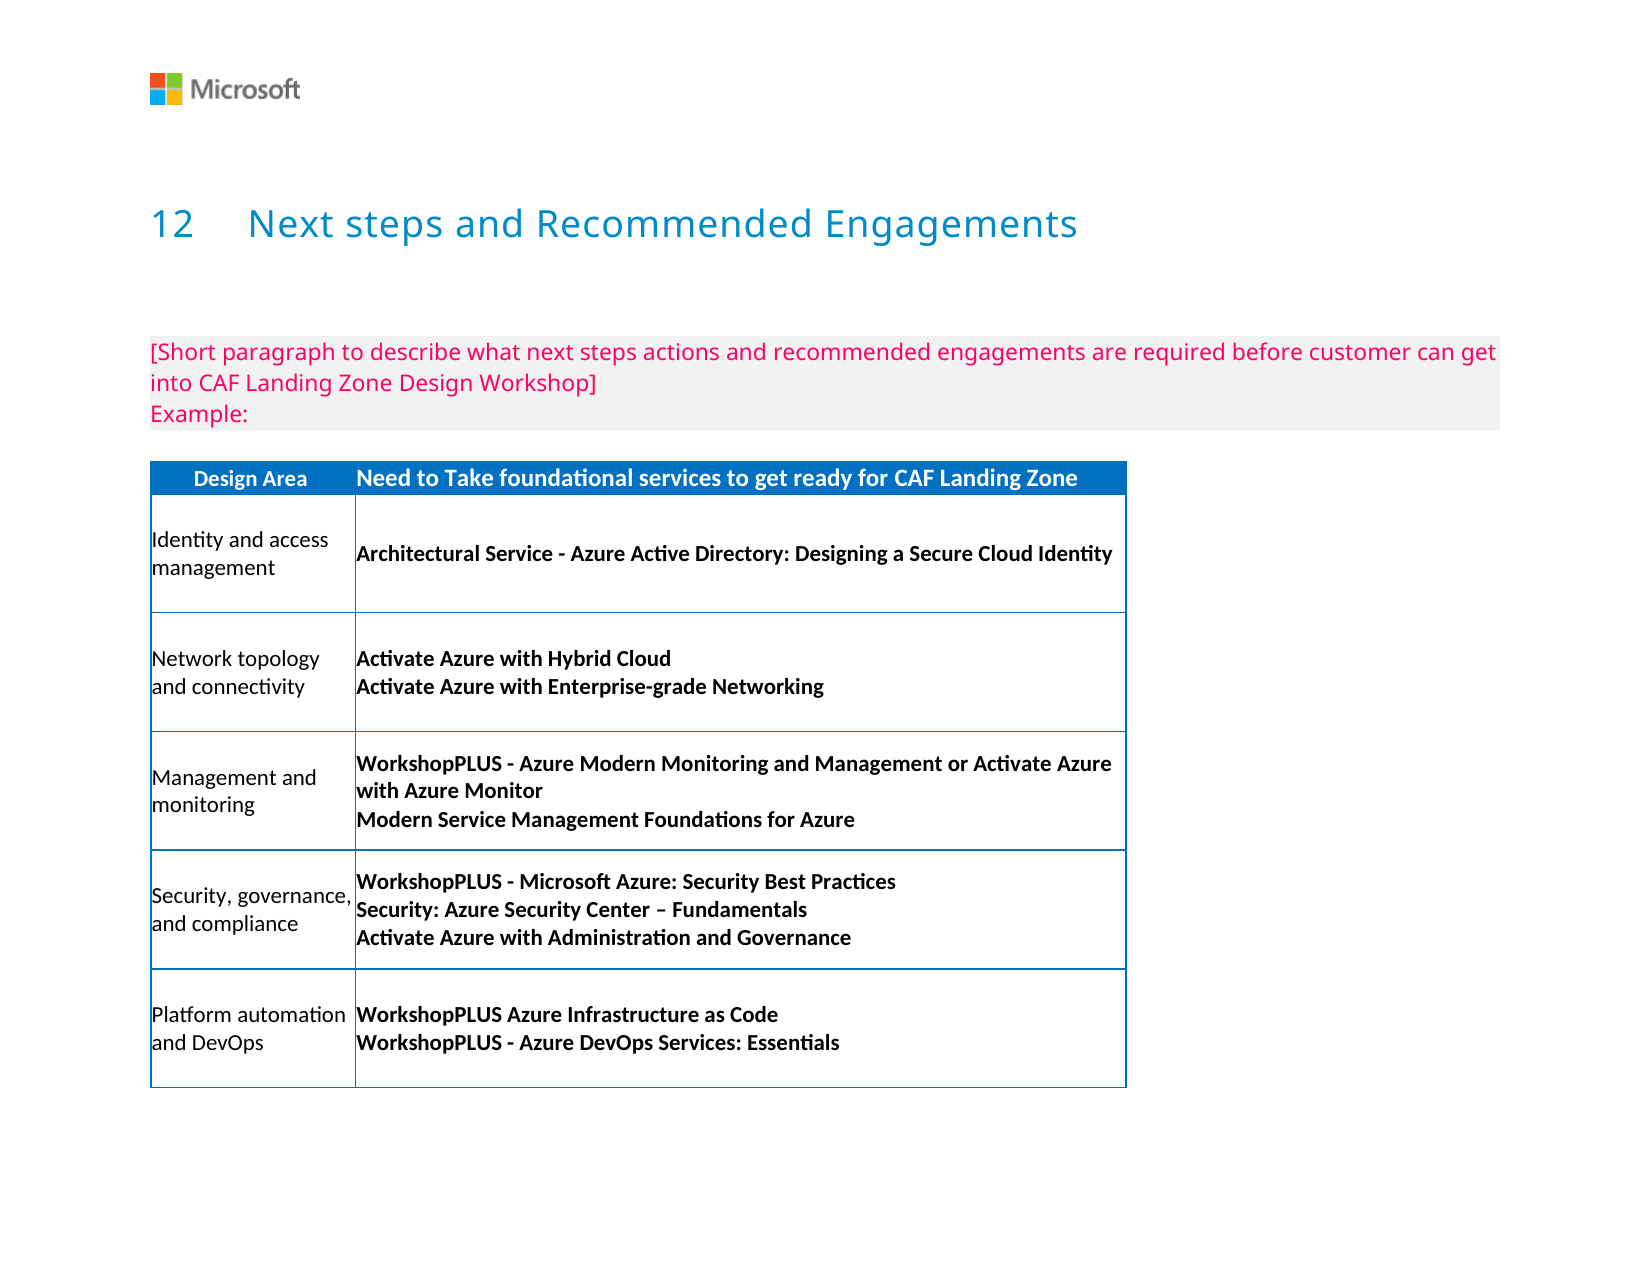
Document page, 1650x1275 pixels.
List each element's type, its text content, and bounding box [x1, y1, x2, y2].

subtitle Next steps and Recommended Engagements [150, 187, 1500, 250]
table_cell Management and monitoring [152, 732, 355, 849]
table_cell Platform automation and DevOps [152, 970, 355, 1087]
table_cell WorkshopPLUS Azure Infrastructure as Code WorkshopPLUS - Azure DevOps Services: Essentials [356, 970, 1125, 1087]
table_cell Architectural Service - Azure Active Directory: Designing a Secure Cloud Identity [356, 495, 1125, 612]
table_header Need to Take foundational services to get ready for CAF Landing Zone [356, 463, 1125, 493]
table_cell Activate Azure with Hybrid Cloud Activate Azure with Enterprise-grade Networking [356, 613, 1125, 731]
text [Short paragraph to describe what next steps actions and recommended engagements are required before customer can get into CAF Landing Zone Design Workshop] [597, 336, 1500, 398]
table_cell WorkshopPLUS - Azure Modern Monitoring and Management or Activate Azure with Azure Monitor Modern Service Management Foundations for Azure [356, 732, 1125, 849]
table_header Design Area [152, 463, 355, 493]
table_cell Network topology and connectivity [152, 613, 355, 731]
table_cell Security, governance, and compliance [152, 851, 355, 968]
table_cell WorkshopPLUS - Microsoft Azure: Security Best Practices Security: Azure Security Center – Fundamentals Activate Azure with Administration and Governance [356, 851, 1125, 968]
picture [150, 73, 300, 106]
text Example: [150, 398, 1500, 430]
table_cell Identity and access management [152, 495, 355, 612]
